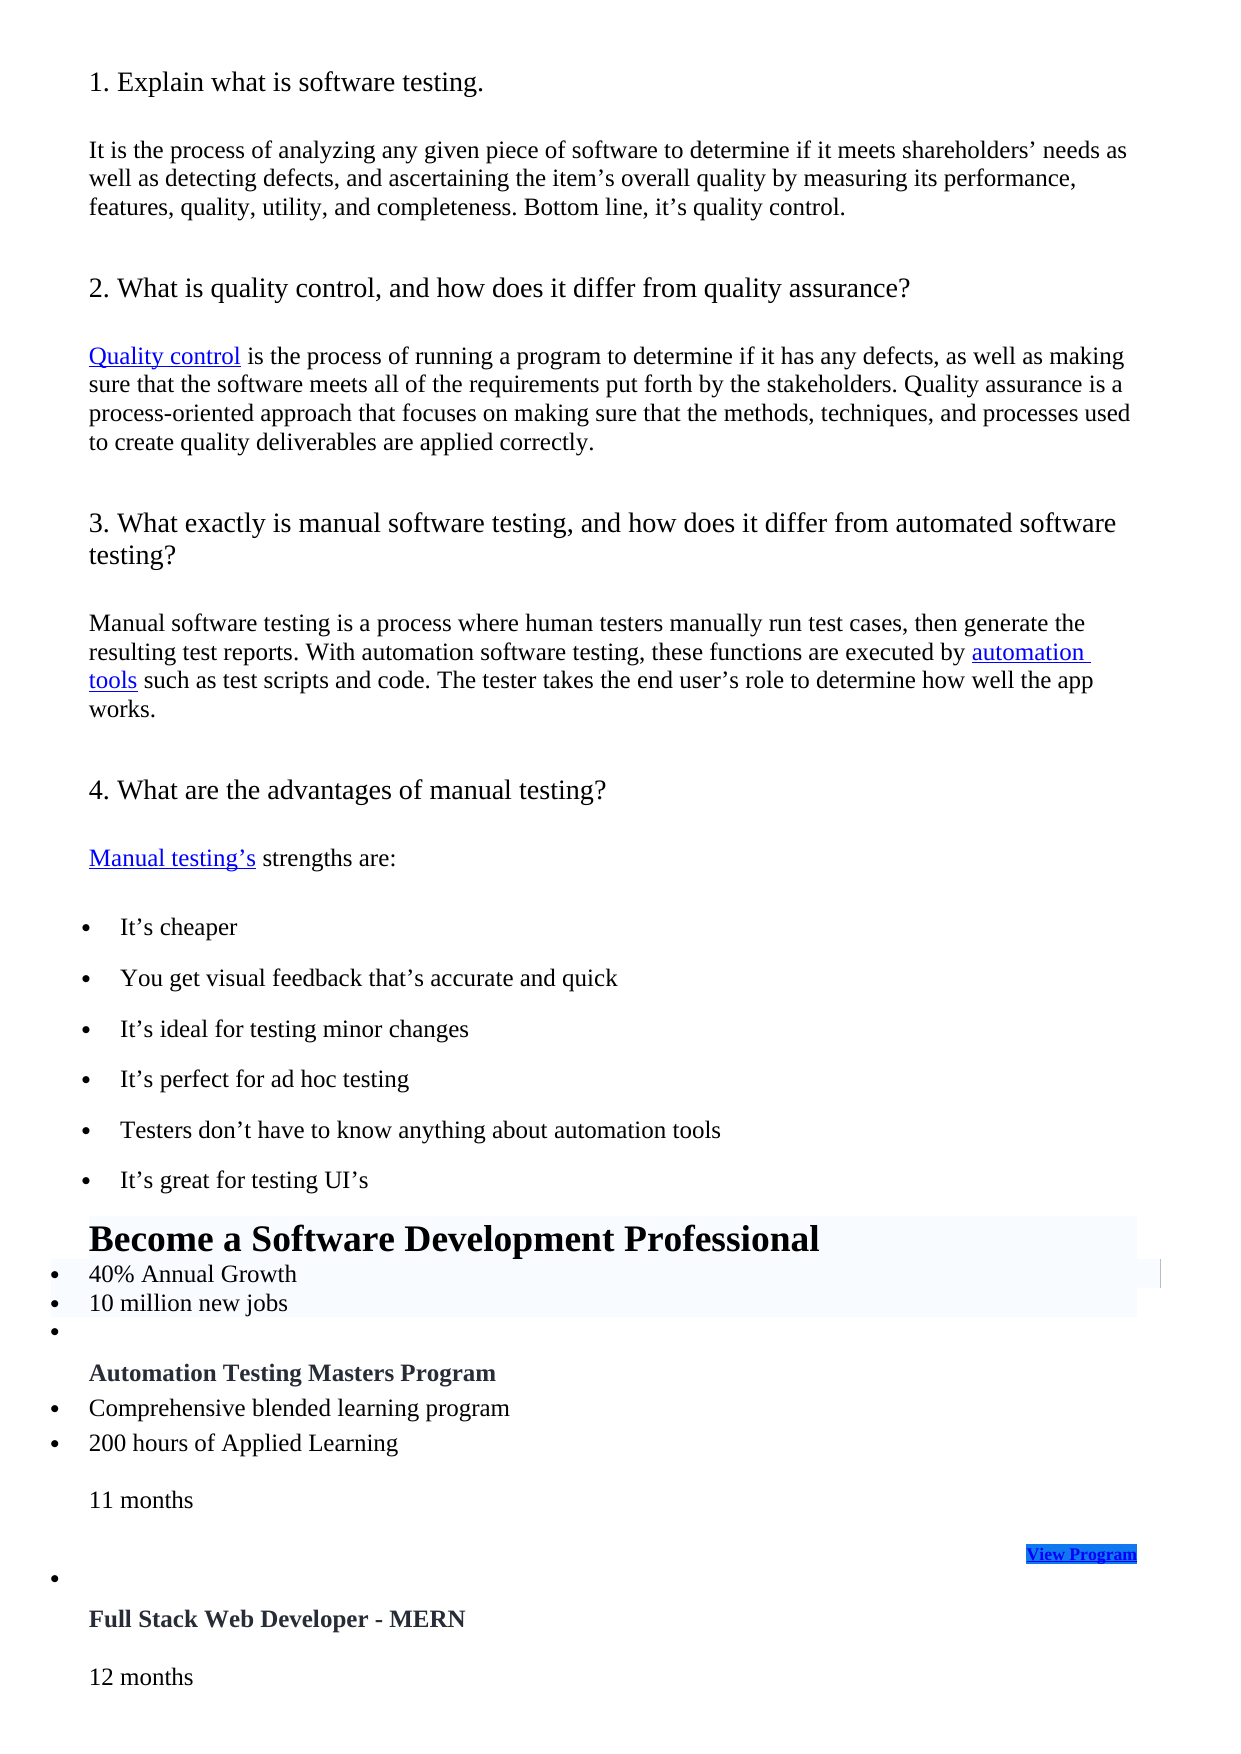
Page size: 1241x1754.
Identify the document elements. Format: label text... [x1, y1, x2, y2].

list Comprehensive blended learning program [51, 1393, 1137, 1421]
list It’s ideal for testing minor changes [82, 1014, 1137, 1042]
text 11 months [89, 1486, 1137, 1514]
text Manual testing’s strengths are: [89, 843, 1137, 872]
list 40% Annual Growth [51, 1259, 1160, 1288]
text Automation Testing Masters Program [89, 1358, 1137, 1386]
text 1. Explain what is software testing. [89, 65, 1137, 97]
text 12 months [89, 1662, 1137, 1691]
list 10 million new jobs [51, 1288, 1137, 1317]
text Quality control is the process of running a program to determine if it has any defects, as well as making sure that the software meets all of the requirements put forth by the stakeholders. Quality assurance is a process-oriented approach that focuses on making sure that the methods, techniques, and processes used to create quality deliverables are applied correctly. [89, 341, 1137, 456]
text Manual software testing is a process where human testers manually run test cases, then generate the resulting test reports. With automation software testing, these functions are executed by automation tools such as test scripts and code. The tester takes the end user’s role to determine how well the app works. [89, 608, 1137, 723]
list Testers don’t have to know anything about automation tools [82, 1115, 1137, 1144]
text It is the process of analyzing any given piece of software to determine if it meets shareholders’ needs as well as detecting defects, and ascertaining the item’s overall quality by measuring its performance, features, quality, utility, and completeness. Bottom line, it’s quality control. [89, 135, 1137, 221]
list It’s cheaper [82, 912, 1137, 941]
list 200 hours of Applied Learning [51, 1428, 1137, 1456]
text 3. What exactly is manual software testing, and how does it differ from automated software testing? [89, 506, 1137, 571]
text 2. What is quality control, and how does it differ from quality assurance? [89, 271, 1137, 303]
text View Program [89, 1543, 1137, 1564]
text Become a Software Development Professional [89, 1216, 1137, 1259]
list It’s great for testing UI’s [82, 1166, 1137, 1194]
list It’s perfect for ad hoc testing [82, 1064, 1137, 1093]
text 4. What are the advantages of manual testing? [89, 773, 1137, 806]
text Full Stack Web Developer - MERN [89, 1604, 1137, 1633]
list You get visual feedback that’s accurate and quick [82, 963, 1137, 992]
